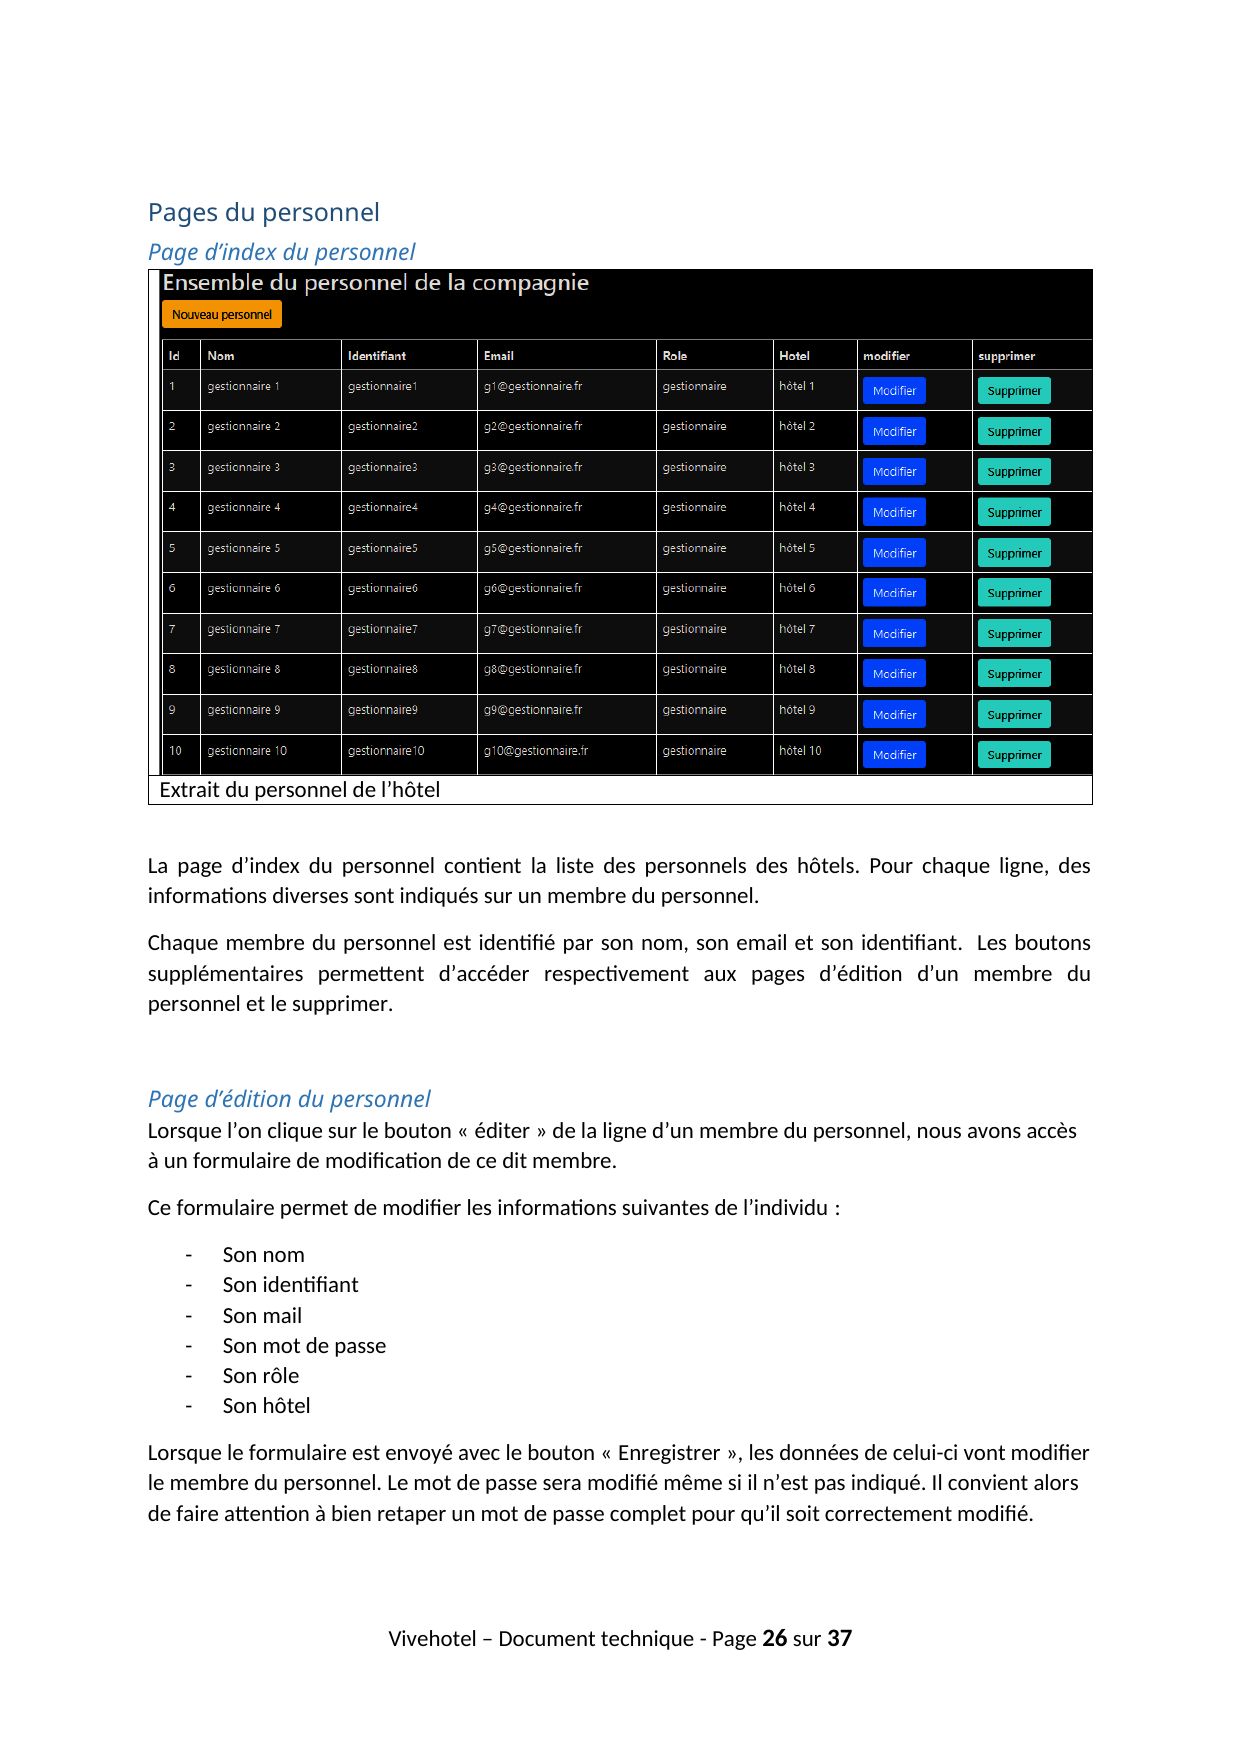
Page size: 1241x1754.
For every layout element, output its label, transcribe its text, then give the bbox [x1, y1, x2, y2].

subtitle Page d’index du personnel [148, 235, 1093, 267]
list Son nom [185, 1240, 1093, 1268]
list Son mot de passe [185, 1331, 1093, 1359]
picture [159, 270, 1093, 775]
subtitle Page d’édition du personnel [148, 1083, 1093, 1114]
table_cell Extrait du personnel de l’hôtel [149, 776, 1092, 803]
subtitle Pages du personnel [148, 194, 1093, 228]
text Lorsque l’on clique sur le bouton « éditer » de la ligne d’un membre du personnel, nous avons accès à un formulaire de modification de ce dit membre. [148, 1116, 1093, 1175]
text La page d’index du personnel contient la liste des personnels des hôtels. Pour chaque ligne, des informations diverses sont indiqués sur un membre du personnel. [148, 851, 1093, 910]
text Chaque membre du personnel est identifié par son nom, son email et son identifiant. Les boutons supplémentaires permettent d’accéder respectivement aux pages d’édition d’un membre du personnel et le supprimer. [148, 928, 1093, 1017]
list Son mail [185, 1301, 1093, 1329]
text Ce formulaire permet de modifier les informations suivantes de l’individu : [148, 1193, 1093, 1222]
list Son rôle [185, 1361, 1093, 1389]
table_header [149, 270, 159, 774]
list Son hôtel [185, 1391, 1093, 1419]
list Son identifiant [185, 1271, 1093, 1299]
text Lorsque le formulaire est envoyé avec le bouton « Enregistrer », les données de celui-ci vont modifier le membre du personnel. Le mot de passe sera modifié même si il n’est pas indiqué. Il convient alors de faire attention à bien retaper un mot de passe complet pour qu’il soit correctement modifié. [148, 1438, 1093, 1527]
